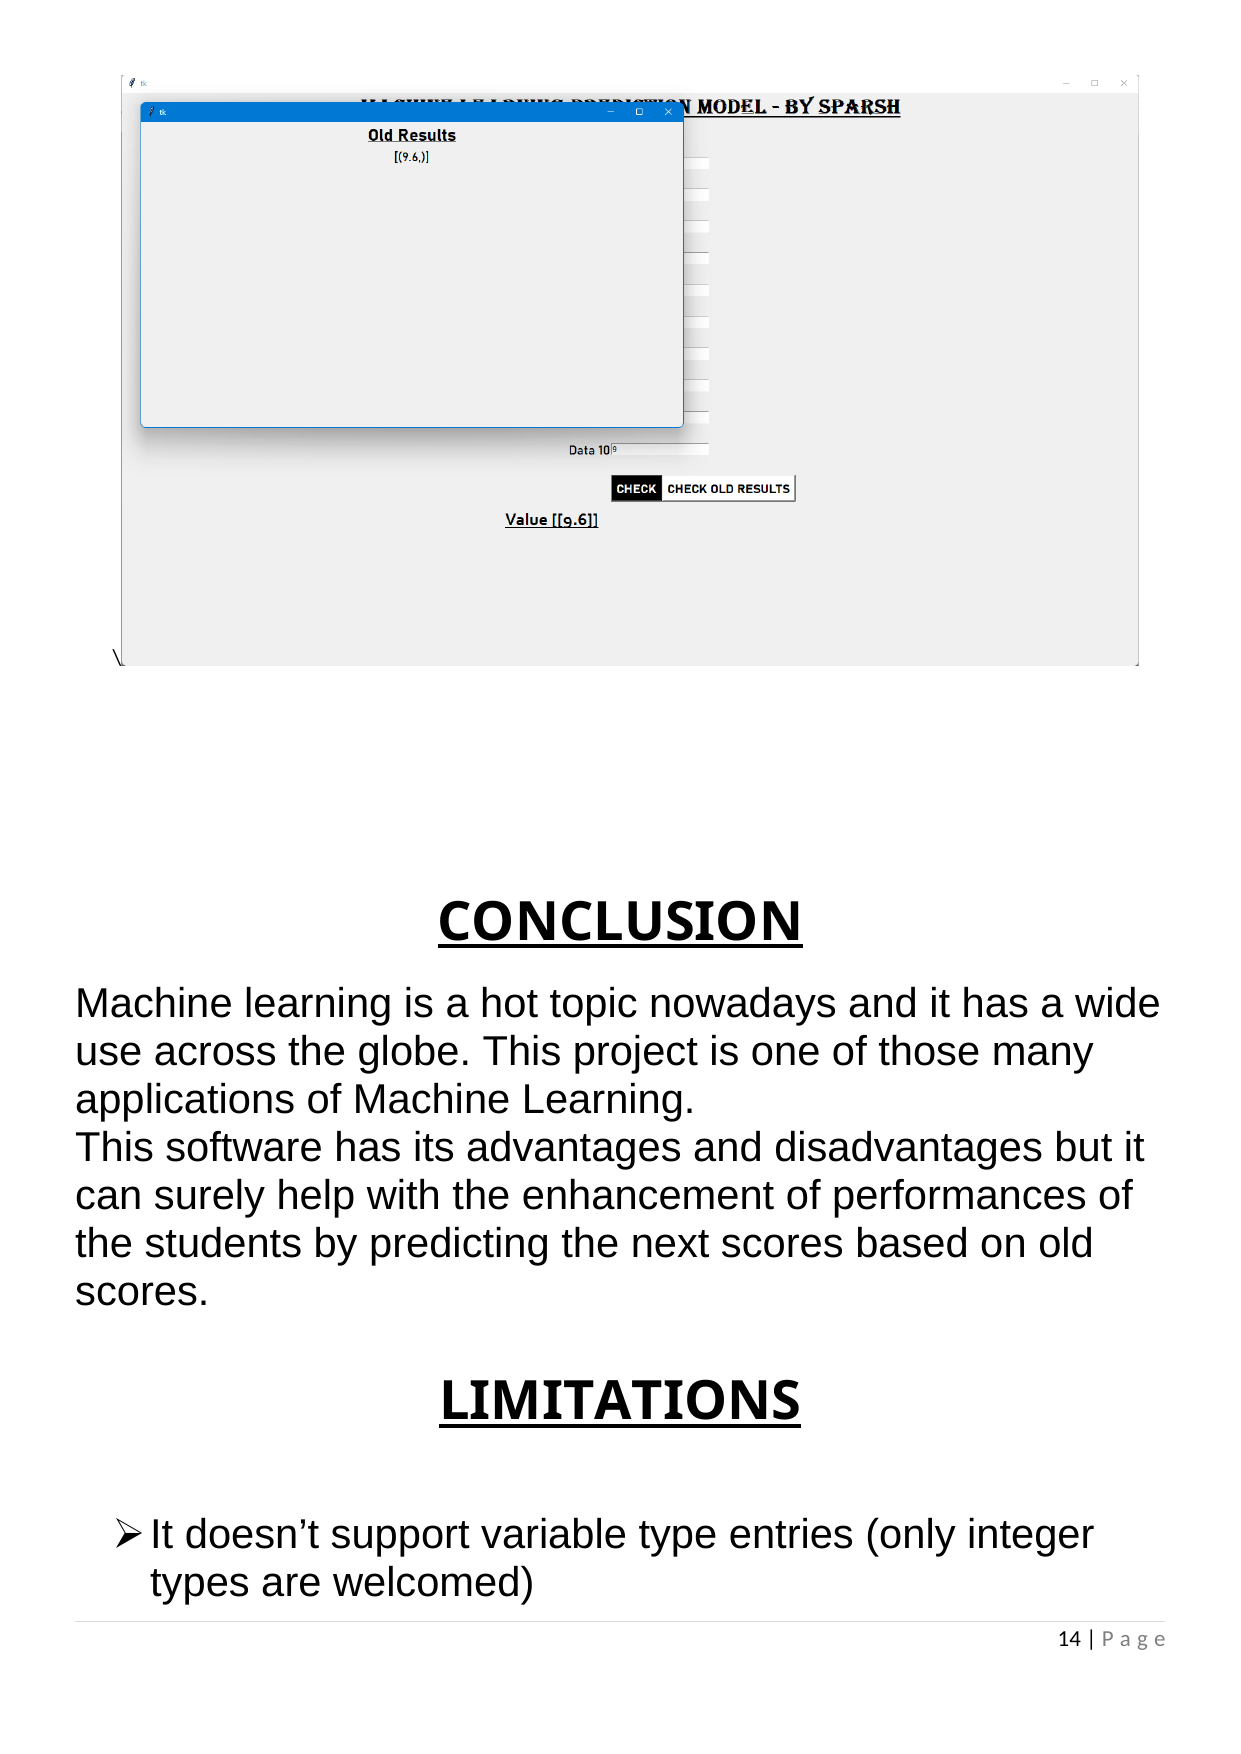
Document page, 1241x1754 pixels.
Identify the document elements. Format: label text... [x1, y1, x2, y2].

text This software has its advantages and disadvantages but it can surely help with the enhancement of performances of the students by predicting the next scores based on old scores. [75, 1122, 1165, 1314]
text CONCLUSION [75, 882, 1165, 956]
picture [121, 75, 1139, 666]
list It doesn’t support variable type entries (only integer types are welcomed) [112, 1509, 1165, 1605]
text LIMITATIONS [75, 1362, 1165, 1436]
text Machine learning is a hot topic nowadays and it has a wide use across the globe. This project is one of those many applications of Machine Learning. [75, 978, 1165, 1122]
